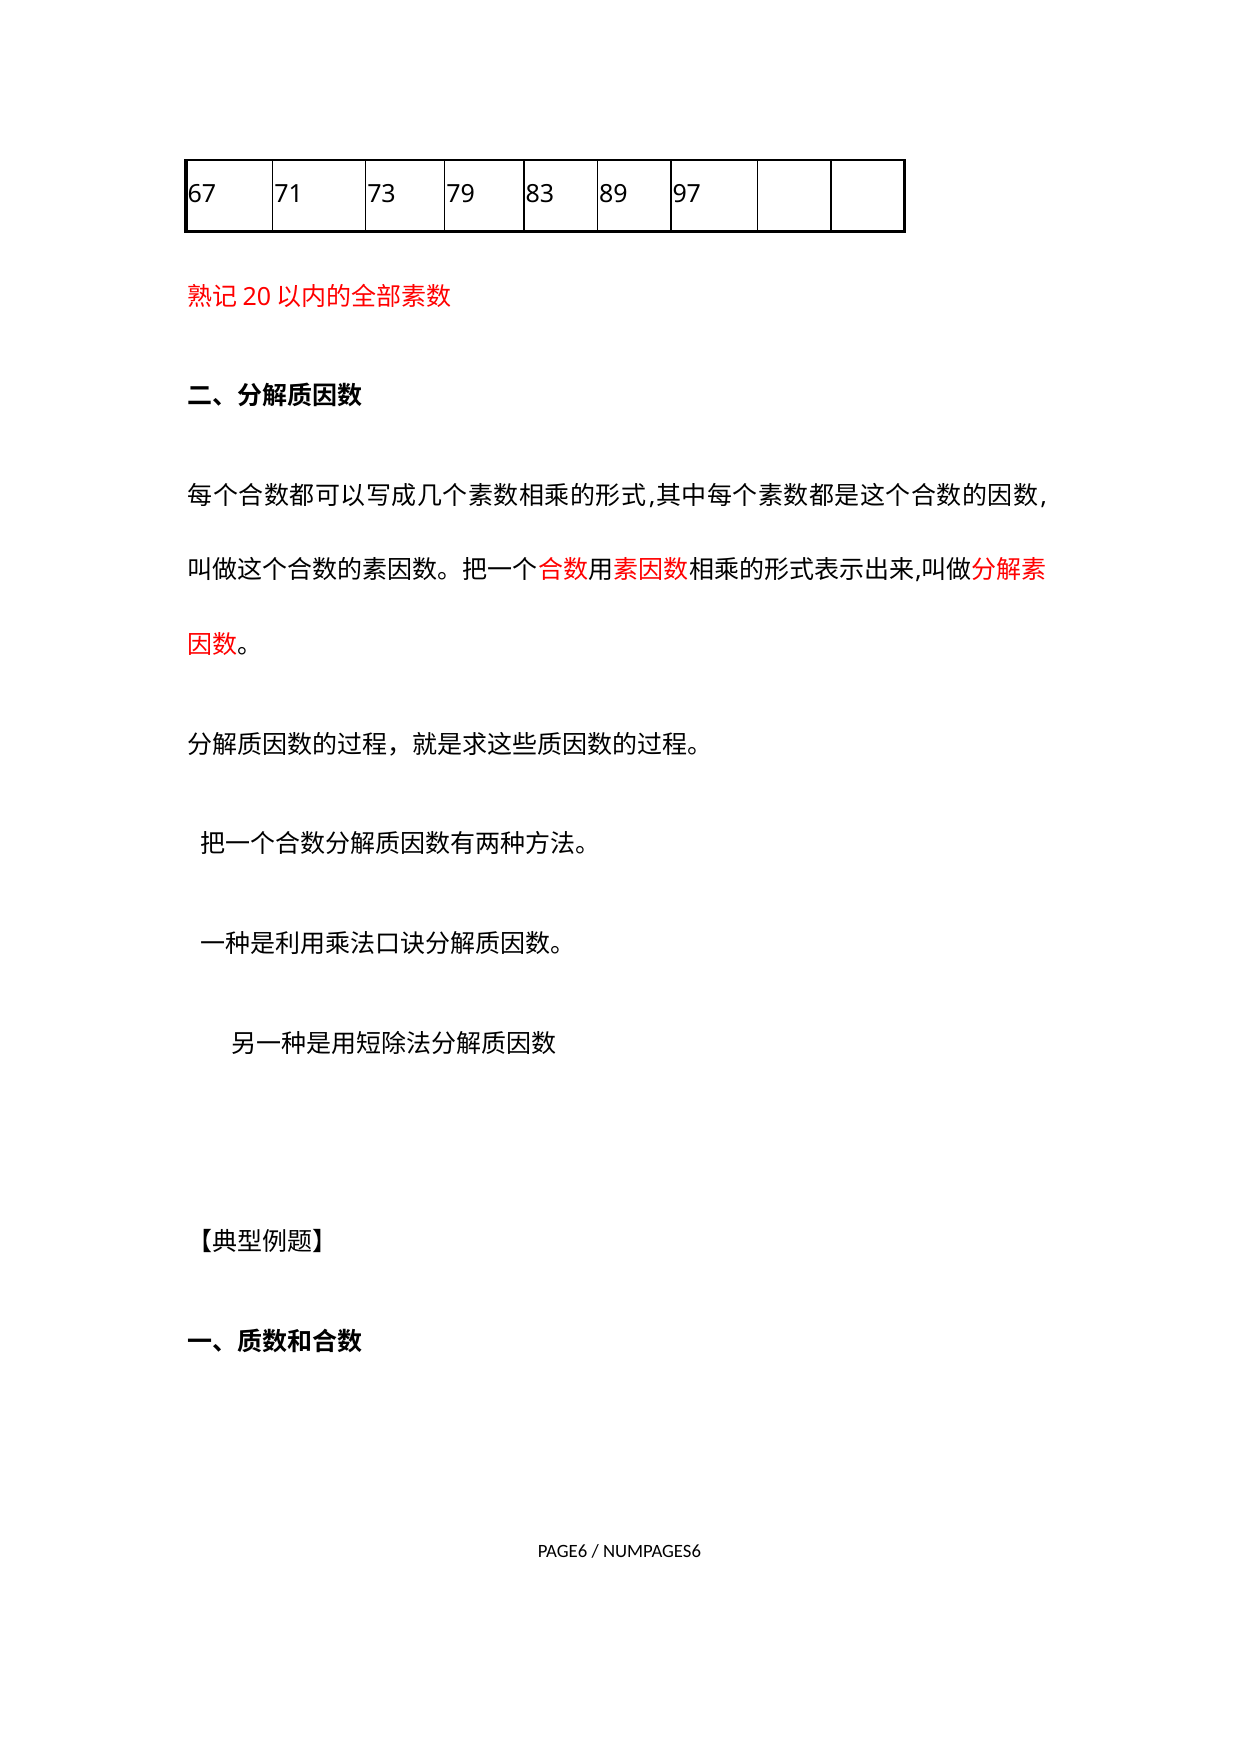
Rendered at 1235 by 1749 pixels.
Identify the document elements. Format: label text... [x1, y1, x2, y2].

text 分解质因数的过程，就是求这些质因数的过程。 [187, 710, 1047, 775]
text 另一种是用短除法分解质因数 [187, 1009, 1047, 1074]
table_cell 67 [188, 161, 272, 229]
text 熟记20以内的全部素数 [187, 262, 1047, 327]
text 把一个合数分解质因数有两种方法。 [187, 809, 1047, 874]
table_cell 97 [672, 161, 757, 229]
text 一种是利用乘法口诀分解质因数。 [187, 909, 1047, 974]
table_cell [758, 161, 830, 229]
table_cell 79 [445, 161, 523, 229]
table_cell 83 [525, 161, 597, 229]
text 每个合数都可以写成几个素数相乘的形式,其中每个素数都是这个合数的因数,叫做这个合数的素因数。把一个合数用素因数相乘的形式表示出来,叫做分解素因数。 [187, 461, 1047, 675]
text 一、质数和合数 [187, 1307, 1047, 1372]
text 【典型例题】 [187, 1207, 1047, 1272]
text 二、分解质因数 [187, 361, 1047, 426]
table_cell [832, 161, 903, 229]
table_cell 73 [366, 161, 444, 229]
table_cell 71 [273, 161, 365, 229]
table_cell 89 [598, 161, 670, 229]
